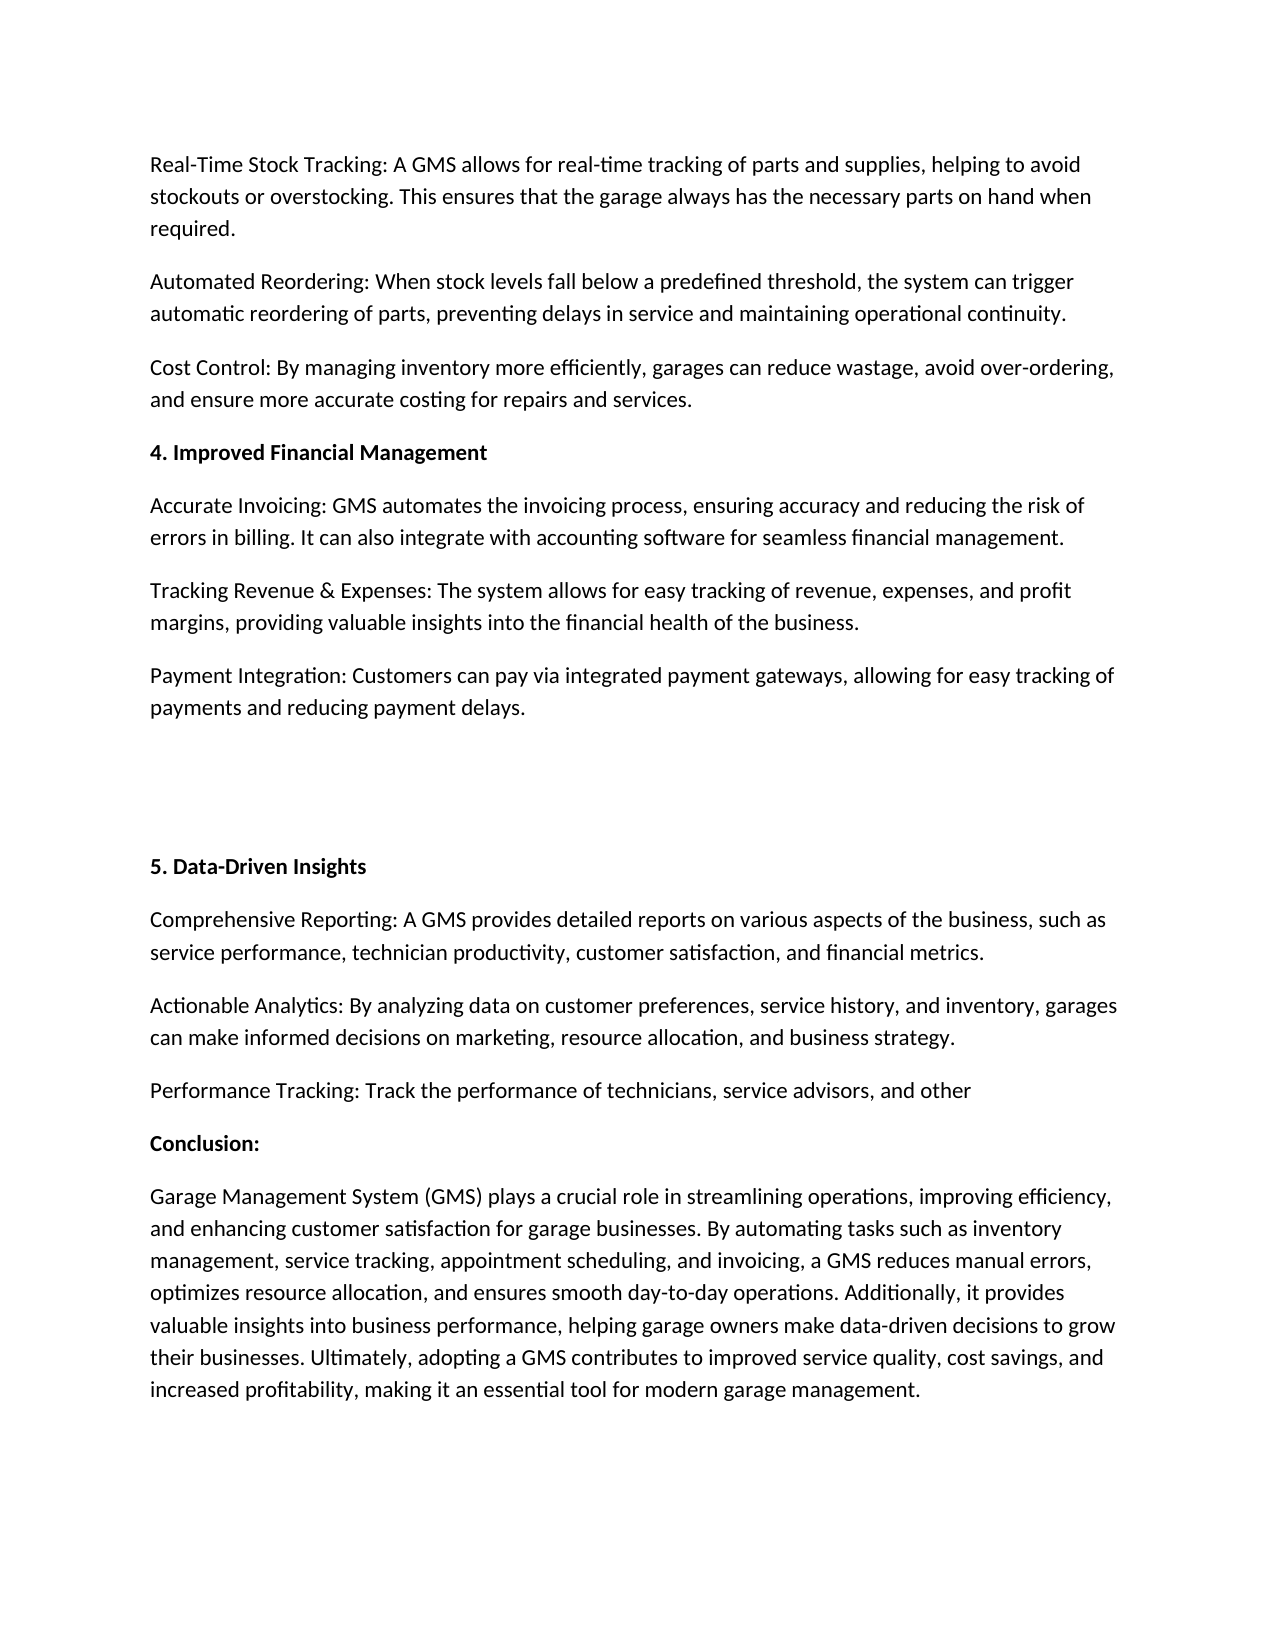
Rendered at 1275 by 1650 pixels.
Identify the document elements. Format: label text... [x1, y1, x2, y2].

text Comprehensive Reporting: A GMS provides detailed reports on various aspects of the business, such as service performance, technician productivity, customer satisfaction, and financial metrics. [150, 906, 1125, 966]
text 4. Improved Financial Management [150, 438, 1125, 466]
text Real-Time Stock Tracking: A GMS allows for real-time tracking of parts and supplies, helping to avoid stockouts or overstocking. This ensures that the garage always has the necessary parts on hand when required. [150, 150, 1125, 242]
text 5. Data-Driven Insights [150, 852, 1125, 881]
text Garage Management System (GMS) plays a crucial role in streamlining operations, improving efficiency, and enhancing customer satisfaction for garage businesses. By automating tasks such as inventory management, service tracking, appointment scheduling, and invoicing, a GMS reduces manual errors, optimizes resource allocation, and ensures smooth day-to-day operations. Additionally, it provides valuable insights into business performance, helping garage owners make data-driven decisions to grow their businesses. Ultimately, adopting a GMS contributes to improved service quality, cost savings, and increased profitability, making it an essential tool for modern garage management. [150, 1182, 1125, 1403]
text Performance Tracking: Track the performance of technicians, service advisors, and other [150, 1076, 1125, 1104]
text Accurate Invoicing: GMS automates the invoicing process, ensuring accuracy and reducing the risk of errors in billing. It can also integrate with accounting software for seamless financial management. [150, 491, 1125, 551]
text Automated Reordering: When stock levels fall below a predefined threshold, the system can trigger automatic reordering of parts, preventing delays in service and maintaining operational continuity. [150, 267, 1125, 328]
text Payment Integration: Customers can pay via integrated payment gateways, allowing for easy tracking of payments and reducing payment delays. [150, 661, 1125, 721]
text Cost Control: By managing inventory more efficiently, garages can reduce wastage, avoid over-ordering, and ensure more accurate costing for repairs and services. [150, 353, 1125, 413]
text Conclusion: [150, 1129, 1125, 1157]
text Tracking Revenue & Expenses: The system allows for easy tracking of revenue, expenses, and profit margins, providing valuable insights into the financial health of the business. [150, 576, 1125, 636]
text Actionable Analytics: By analyzing data on customer preferences, service history, and inventory, garages can make informed decisions on marketing, resource allocation, and business strategy. [150, 991, 1125, 1051]
